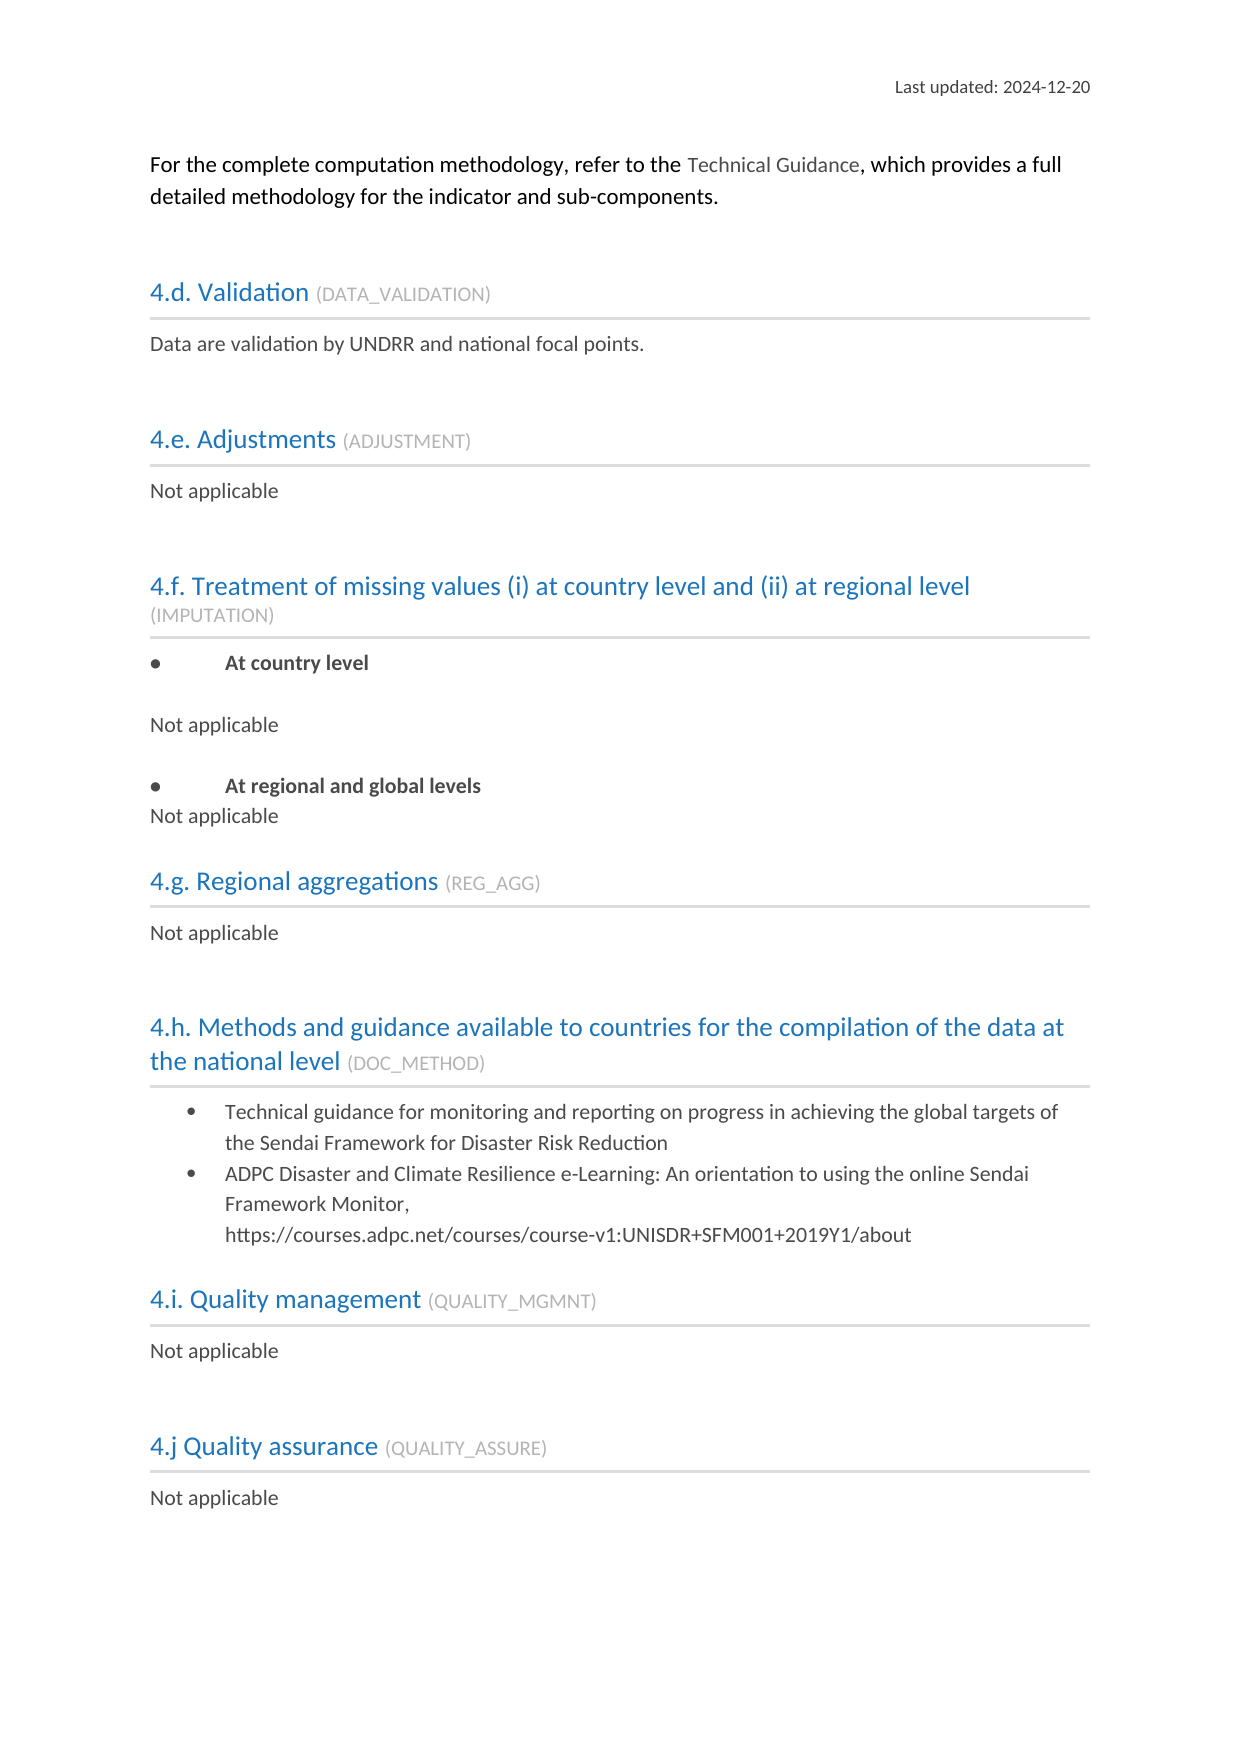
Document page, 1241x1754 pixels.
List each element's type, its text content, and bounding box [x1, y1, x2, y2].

text Not applicable [150, 919, 1090, 945]
text For the complete computation methodology, refer to the Technical Guidance, which provides a full detailed methodology for the indicator and sub-components. [150, 150, 1090, 210]
text 4.g. Regional aggregations (REG_AGG) [150, 864, 1090, 905]
text • At country level [150, 649, 1090, 676]
text 4.i. Quality management (QUALITY_MGMNT) [150, 1282, 1090, 1324]
text Not applicable [150, 803, 1090, 829]
text 4.h. Methods and guidance available to countries for the compilation of the data at the national level (DOC_METHOD) [150, 1011, 1090, 1085]
text Not applicable [150, 477, 1090, 504]
text Not applicable [150, 1484, 1090, 1511]
text 4.f. Treatment of missing values (i) at country level and (ii) at regional level (IMPUTATION) [150, 569, 1090, 636]
list Technical guidance for monitoring and reporting on progress in achieving the global targets of the Sendai Framework for Disaster Risk Reduction [187, 1098, 1090, 1156]
text Not applicable [150, 711, 1090, 737]
text Not applicable [150, 1337, 1090, 1364]
text 4.e. Adjustments (ADJUSTMENT) [150, 422, 1090, 464]
text 4.d. Validation (DATA_VALIDATION) [150, 276, 1090, 317]
text 4.j Quality assurance (QUALITY_ASSURE) [150, 1429, 1090, 1470]
text • At regional and global levels [150, 772, 1090, 799]
list ADPC Disaster and Climate Resilience e-Learning: An orientation to using the online Sendai Framework Monitor, https://courses.adpc.net/courses/course-v1:UNISDR+SFM001+2019Y1/about [187, 1160, 1090, 1248]
text Data are validation by UNDRR and national focal points. [150, 331, 1090, 357]
